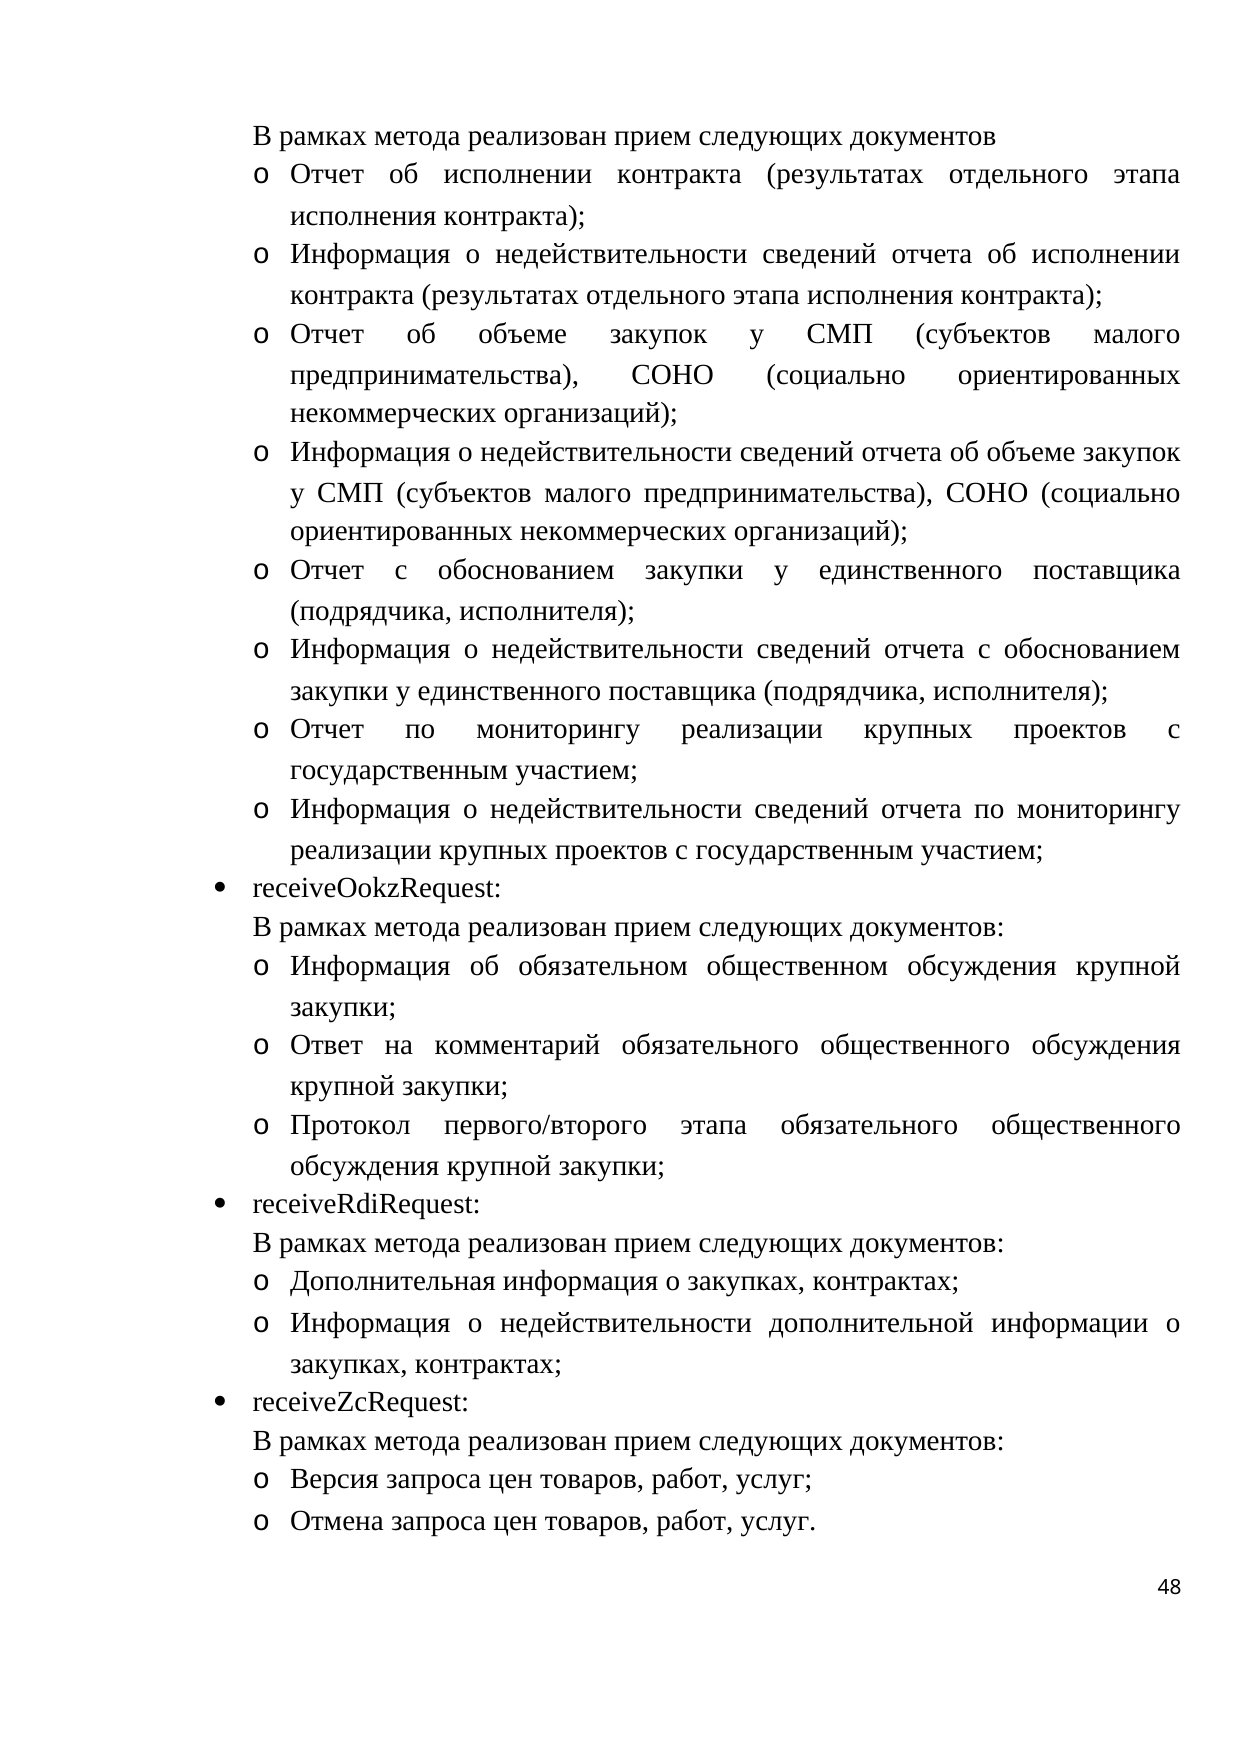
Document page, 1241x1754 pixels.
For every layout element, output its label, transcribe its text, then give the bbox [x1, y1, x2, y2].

list Ответ на комментарий обязательного общественного обсуждения крупной закупки; [252, 1027, 1181, 1102]
list Протокол первого/второго этапа обязательного общественного обсуждения крупной закупки; [252, 1107, 1181, 1181]
list Информация о недействительности сведений отчета по мониторингу реализации крупных проектов с государственным участием; [252, 791, 1181, 865]
text В рамках метода реализован прием следующих документов [252, 118, 1181, 152]
list Отчет об исполнении контракта (результатах отдельного этапа исполнения контракта); [252, 157, 1181, 231]
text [252, 1423, 1181, 1457]
list Информация о недействительности сведений отчета с обоснованием закупки у единственного поставщика (подрядчика, исполнителя); [252, 632, 1181, 706]
list Информация о недействительности сведений отчета об объеме закупок у СМП (субъектов малого предпринимательства), СОНО (социально ориентированных некоммерческих организаций); [252, 434, 1181, 547]
list Информация о недействительности дополнительной информации о закупках, контрактах; [252, 1305, 1181, 1379]
list Информация о недействительности сведений отчета об исполнении контракта (результатах отдельного этапа исполнения контракта); [252, 236, 1181, 311]
list Информация об обязательном общественном обсуждения крупной закупки; [252, 948, 1181, 1022]
text В рамках метода реализован прием следующих документов: [252, 1225, 1181, 1258]
list Отмена запроса цен товаров, работ, услуг. [252, 1503, 1181, 1539]
list receiveRdiRequest: [215, 1186, 1181, 1220]
text В рамках метода реализован прием следующих документов: [252, 909, 1181, 943]
list Дополнительная информация о закупках, контрактах; [252, 1263, 1181, 1299]
list Отчет об объеме закупок у СМП (субъектов малого предпринимательства), СОНО (социально ориентированных некоммерческих организаций); [252, 316, 1181, 429]
list receiveOokzRequest: [215, 870, 1181, 904]
list Версия запроса цен товаров, работ, услуг; [252, 1462, 1181, 1498]
list receiveZcRequest: [215, 1384, 1181, 1418]
list Отчет по мониторингу реализации крупных проектов с государственным участием; [252, 711, 1181, 786]
list Отчет с обоснованием закупки у единственного поставщика (подрядчика, исполнителя); [252, 552, 1181, 627]
